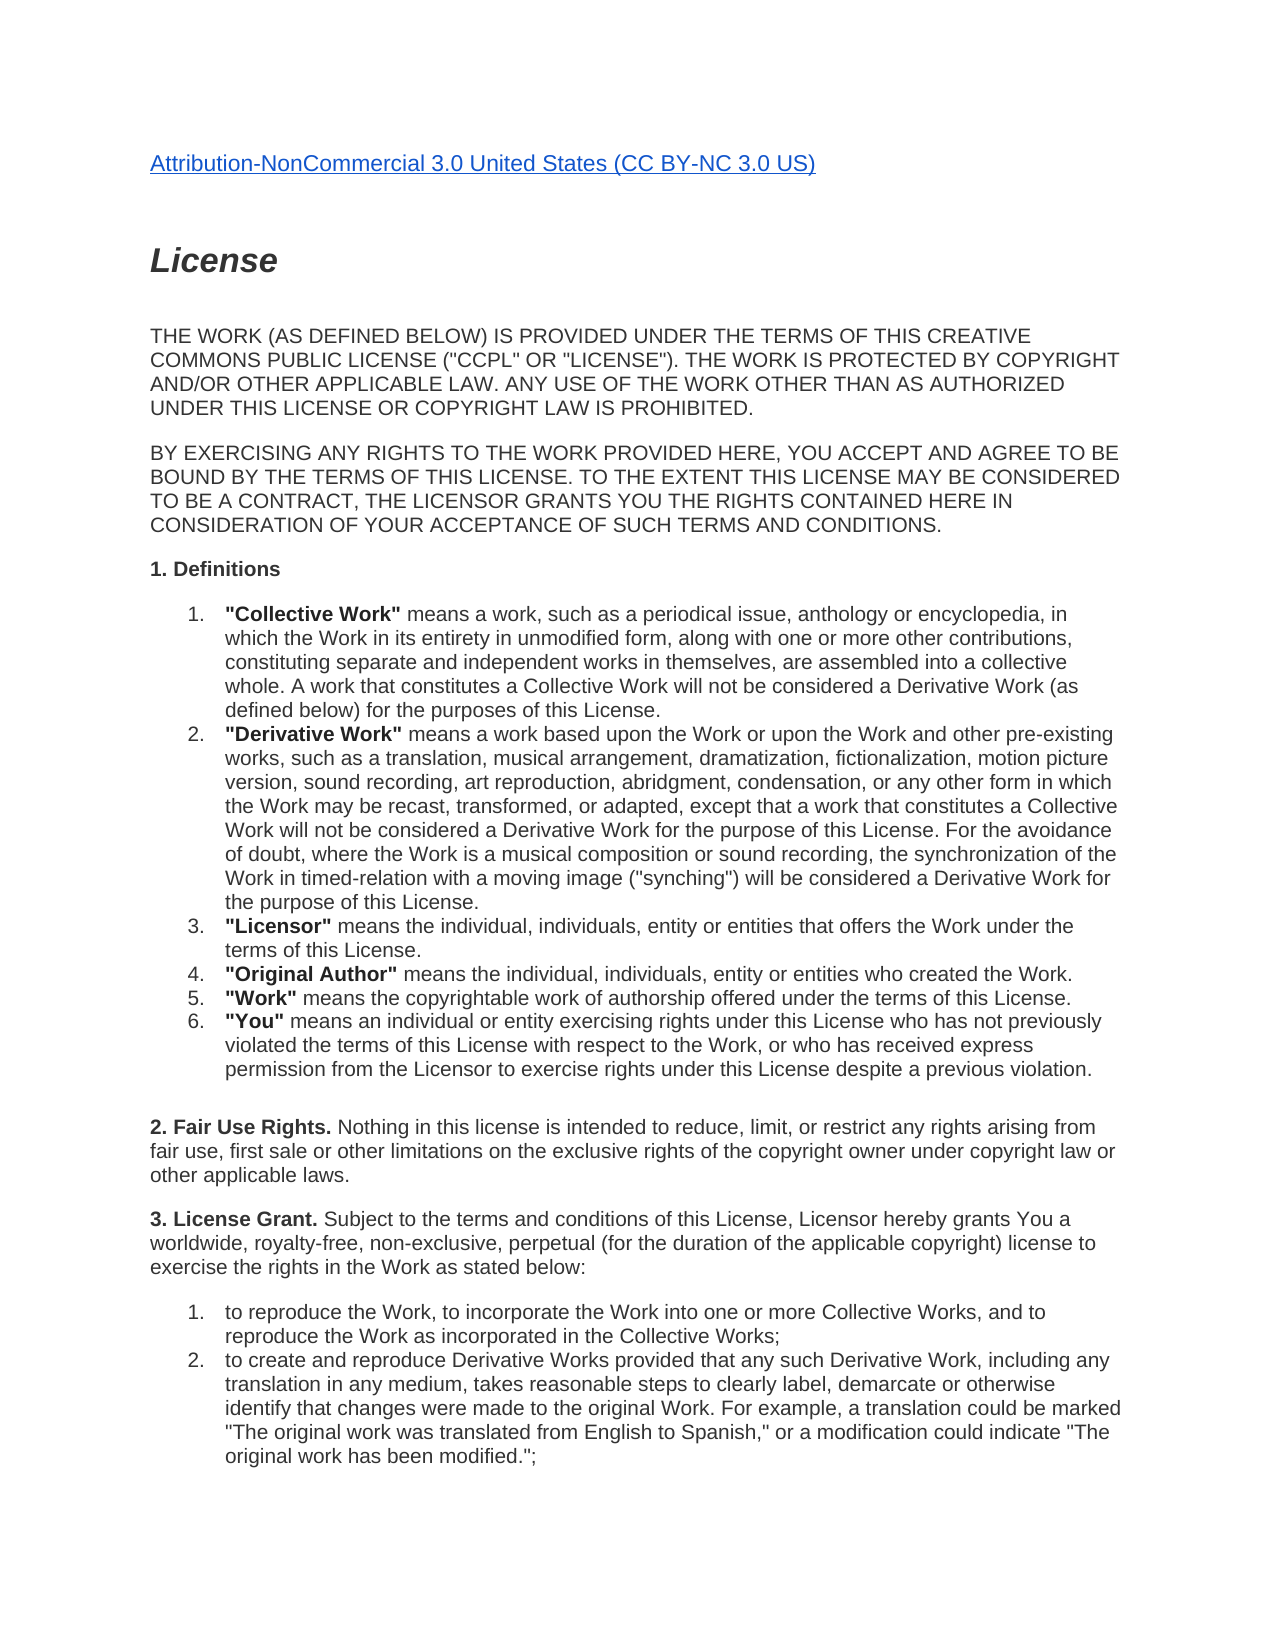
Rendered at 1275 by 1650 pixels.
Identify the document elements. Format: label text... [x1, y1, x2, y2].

list "Licensor" means the individual, individuals, entity or entities that offers the Work under the terms of this License. [187, 913, 1125, 961]
text BY EXERCISING ANY RIGHTS TO THE WORK PROVIDED HERE, YOU ACCEPT AND AGREE TO BE BOUND BY THE TERMS OF THIS LICENSE. TO THE EXTENT THIS LICENSE MAY BE CONSIDERED TO BE A CONTRACT, THE LICENSOR GRANTS YOU THE RIGHTS CONTAINED HERE IN CONSIDERATION OF YOUR ACCEPTANCE OF SUCH TERMS AND CONDITIONS. [150, 441, 1125, 536]
subtitle License [135, 226, 1125, 280]
text 2. Fair Use Rights. Nothing in this license is intended to reduce, limit, or restrict any rights arising from fair use, first sale or other limitations on the exclusive rights of the copyright owner under copyright law or other applicable laws. [150, 1114, 1125, 1186]
list to reproduce the Work, to incorporate the Work into one or more Collective Works, and to reproduce the Work as incorporated in the Collective Works; [187, 1300, 1125, 1348]
list "Original Author" means the individual, individuals, entity or entities who created the Work. [187, 961, 1125, 985]
list "Collective Work" means a work, such as a periodical issue, anthology or encyclopedia, in which the Work in its entirety in unmodified form, along with one or more other contributions, constituting separate and independent works in themselves, are assembled into a collective whole. A work that constitutes a Collective Work will not be considered a Derivative Work (as defined below) for the purposes of this License. [187, 602, 1125, 722]
text Attribution-NonCommercial 3.0 United States (CC BY-NC 3.0 US) [150, 150, 1125, 176]
list "Derivative Work" means a work based upon the Work or upon the Work and other pre-existing works, such as a translation, musical arrangement, dramatization, fictionalization, motion picture version, sound recording, art reproduction, abridgment, condensation, or any other form in which the Work may be recast, transformed, or adapted, except that a work that constitutes a Collective Work will not be considered a Derivative Work for the purpose of this License. For the avoidance of doubt, where the Work is a musical composition or sound recording, the synchronization of the Work in timed-relation with a moving image ("synching") will be considered a Derivative Work for the purpose of this License. [187, 722, 1125, 913]
text 3. License Grant. Subject to the terms and conditions of this License, Licensor hereby grants You a worldwide, royalty-free, non-exclusive, perpetual (for the duration of the applicable copyright) license to exercise the rights in the Work as stated below: [150, 1207, 1125, 1279]
list "You" means an individual or entity exercising rights under this License who has not previously violated the terms of this License with respect to the Work, or who has received express permission from the Licensor to exercise rights under this License despite a previous violation. [187, 1009, 1125, 1081]
list to create and reproduce Derivative Works provided that any such Derivative Work, including any translation in any medium, takes reasonable steps to clearly label, demarcate or otherwise identify that changes were made to the original Work. For example, a translation could be marked "The original work was translated from English to Spanish," or a modification could indicate "The original work has been modified."; [187, 1348, 1125, 1468]
list "Work" means the copyrightable work of authorship offered under the terms of this License. [187, 985, 1125, 1009]
text THE WORK (AS DEFINED BELOW) IS PROVIDED UNDER THE TERMS OF THIS CREATIVE COMMONS PUBLIC LICENSE ("CCPL" OR "LICENSE"). THE WORK IS PROTECTED BY COPYRIGHT AND/OR OTHER APPLICABLE LAW. ANY USE OF THE WORK OTHER THAN AS AUTHORIZED UNDER THIS LICENSE OR COPYRIGHT LAW IS PROHIBITED. [150, 324, 1125, 420]
text 1. Definitions [150, 557, 1125, 581]
